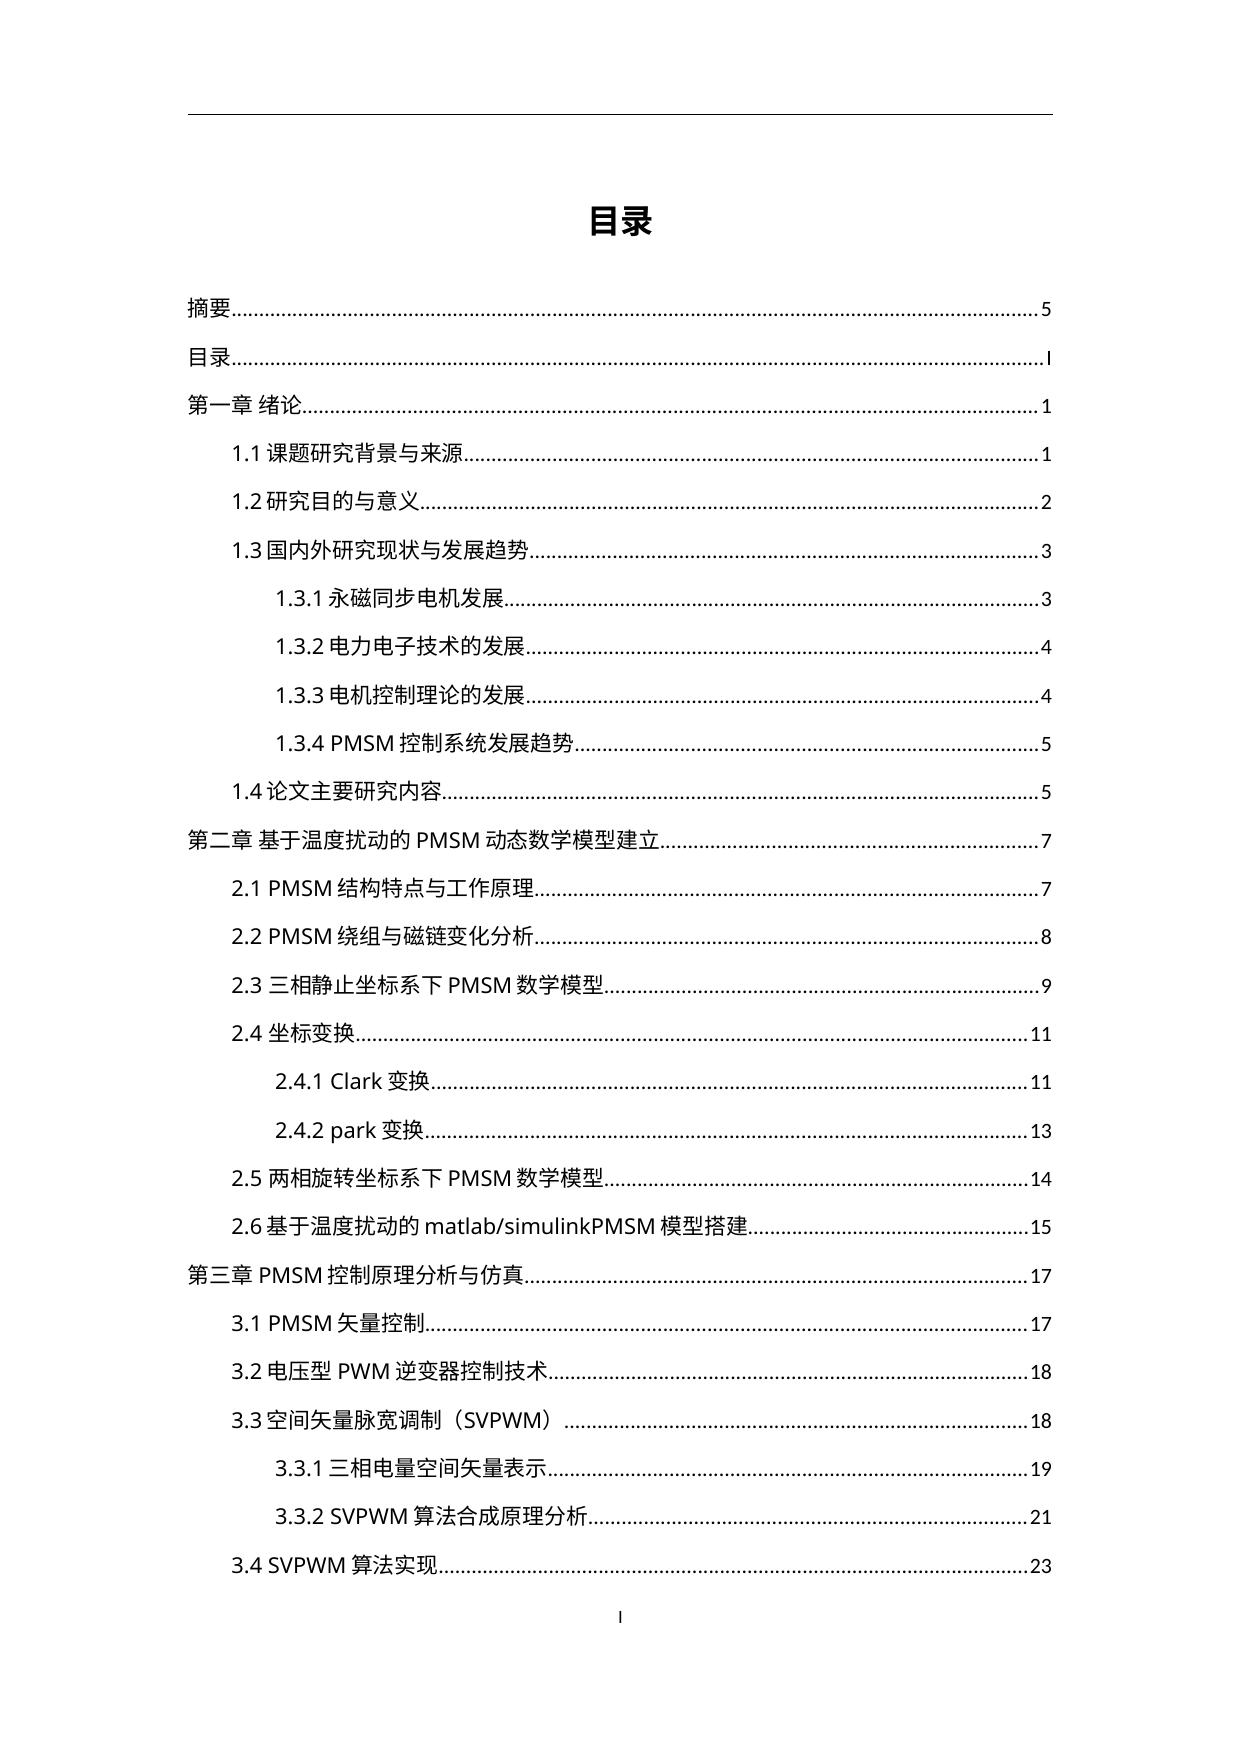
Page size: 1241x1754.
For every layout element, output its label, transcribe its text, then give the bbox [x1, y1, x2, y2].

text 1.1课题研究背景与来源 1 [231, 436, 1053, 468]
text 2.3 三相静止坐标系下PMSM数学模型 9 [231, 967, 1053, 1000]
text 第一章 绪论 1 [187, 387, 1053, 420]
text 2.1 PMSM结构特点与工作原理 7 [231, 871, 1053, 903]
text 3.4 SVPWM算法实现 23 [231, 1547, 1053, 1580]
text 目录 I [187, 339, 1053, 372]
text 2.5 两相旋转坐标系下PMSM数学模型 14 [231, 1161, 1053, 1193]
text 1.4论文主要研究内容 5 [231, 774, 1053, 807]
text 3.3.2 SVPWM算法合成原理分析 21 [275, 1499, 1053, 1532]
text 1.3.2电力电子技术的发展 4 [275, 629, 1053, 662]
text 2.4.2 park变换 13 [275, 1112, 1053, 1145]
text 第二章 基于温度扰动的PMSM动态数学模型建立 7 [187, 822, 1053, 855]
text 摘要 5 [187, 291, 1053, 323]
title 目录 [187, 187, 1053, 252]
text 2.4.1 Clark变换 11 [275, 1064, 1053, 1097]
text 3.1 PMSM矢量控制 17 [231, 1306, 1053, 1338]
text 1.3.4 PMSM控制系统发展趋势 5 [275, 726, 1053, 758]
text 1.3.3电机控制理论的发展 4 [275, 677, 1053, 710]
text 3.2电压型 PWM逆变器控制技术 18 [231, 1354, 1053, 1387]
text 3.3空间矢量脉宽调制（SVPWM） 18 [231, 1402, 1053, 1435]
text 3.3.1三相电量空间矢量表示 19 [275, 1451, 1053, 1483]
text 第三章 PMSM控制原理分析与仿真 17 [187, 1257, 1053, 1290]
text 1.2研究目的与意义 2 [231, 484, 1053, 517]
text 2.6基于温度扰动的matlab/simulinkPMSM模型搭建 15 [231, 1209, 1053, 1242]
text 2.2 PMSM绕组与磁链变化分析 8 [231, 919, 1053, 952]
text 2.4 坐标变换 11 [231, 1016, 1053, 1048]
text 1.3.1永磁同步电机发展 3 [275, 581, 1053, 613]
text 1.3国内外研究现状与发展趋势 3 [231, 532, 1053, 565]
